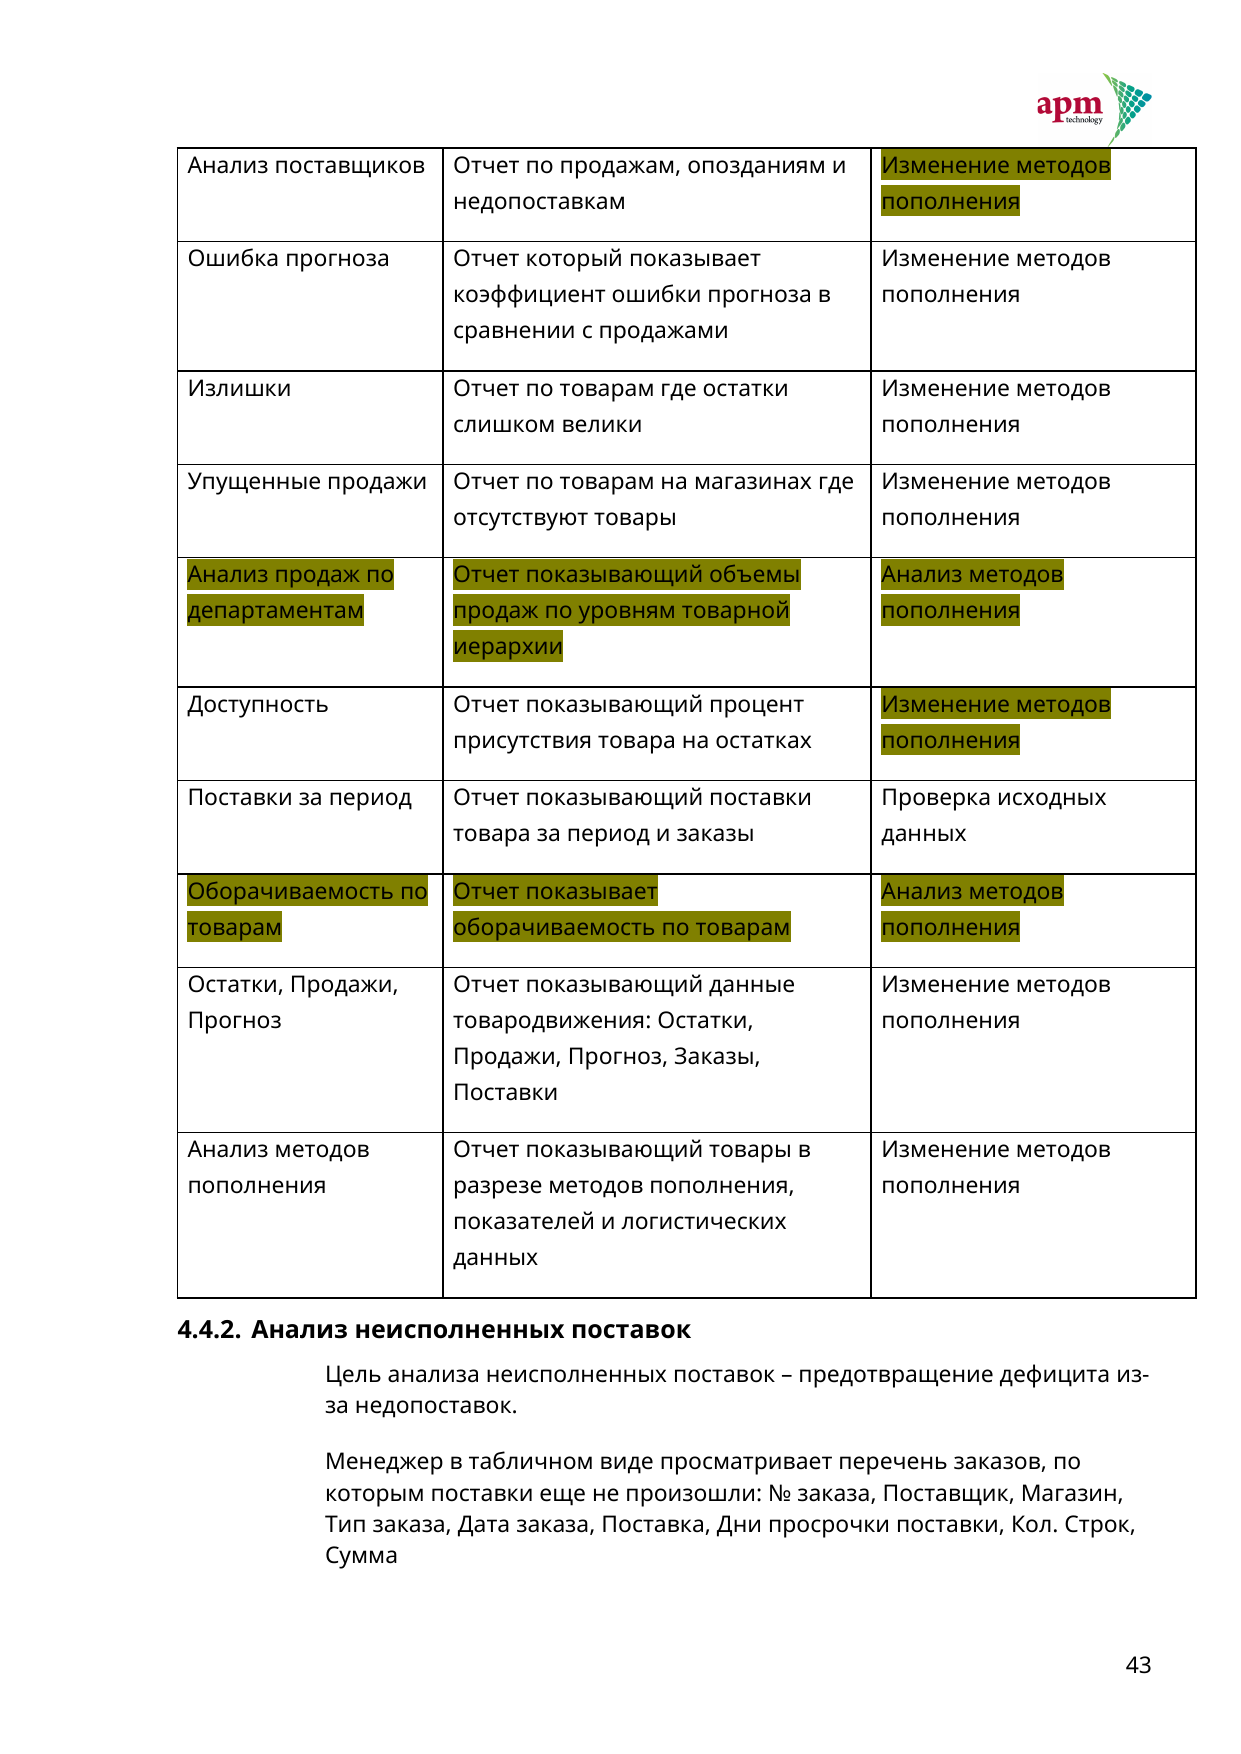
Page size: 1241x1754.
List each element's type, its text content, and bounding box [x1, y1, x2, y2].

table_cell Отчет показывающий объемы продаж по уровням товарной иерархии [444, 558, 870, 686]
table_cell Анализ поставщиков [178, 149, 442, 241]
table_cell Отчет по товарам где остатки слишком велики [444, 372, 870, 463]
table_cell Анализ методов пополнения [178, 1133, 442, 1297]
table_cell Доступность [178, 688, 442, 780]
table_cell Отчет показывающий данные товародвижения: Остатки, Продажи, Прогноз, Заказы, Поставки [444, 968, 870, 1132]
table_cell Изменение методов пополнения [872, 688, 1195, 780]
table_cell Изменение методов пополнения [872, 465, 1195, 557]
table_cell Анализ продаж по департаментам [178, 558, 442, 686]
table_cell Изменение методов пополнения [872, 1133, 1195, 1297]
table_cell Отчет показывающий поставки товара за период и заказы [444, 781, 870, 873]
picture [1037, 73, 1152, 147]
table_cell Остатки, Продажи, Прогноз [178, 968, 442, 1132]
text Анализ неисполненных поставок [177, 1311, 1152, 1345]
table_cell Упущенные продажи [178, 465, 442, 557]
table_cell Отчет который показывает коэффициент ошибки прогноза в сравнении с продажами [444, 242, 870, 370]
table_cell Ошибка прогноза [178, 242, 442, 370]
text Цель анализа неисполненных поставок – предотвращение дефицита из-за недопоставок. [325, 1358, 1152, 1420]
table_cell Изменение методов пополнения [872, 149, 1195, 241]
table_cell Излишки [178, 372, 442, 463]
table_cell Изменение методов пополнения [872, 372, 1195, 463]
table_cell Проверка исходных данных [872, 781, 1195, 873]
table_cell Отчет показывает оборачиваемость по товарам [444, 875, 870, 967]
table_cell Отчет по продажам, опозданиям и недопоставкам [444, 149, 870, 241]
table_cell Анализ методов пополнения [872, 558, 1195, 686]
table_cell Анализ методов пополнения [872, 875, 1195, 967]
table_cell Изменение методов пополнения [872, 242, 1195, 370]
text Менеджер в табличном виде просматривает перечень заказов, по которым поставки еще не произошли: № заказа, Поставщик, Магазин, Тип заказа, Дата заказа, Поставка, Дни просрочки поставки, Кол. Строк, Сумма [325, 1445, 1152, 1570]
table_cell Поставки за период [178, 781, 442, 873]
table_cell Отчет по товарам на магазинах где отсутствуют товары [444, 465, 870, 557]
table_cell Изменение методов пополнения [872, 968, 1195, 1132]
table_cell Отчет показывающий товары в разрезе методов пополнения, показателей и логистических данных [444, 1133, 870, 1297]
table_cell Отчет показывающий процент присутствия товара на остатках [444, 688, 870, 780]
table_cell Оборачиваемость по товарам [178, 875, 442, 967]
